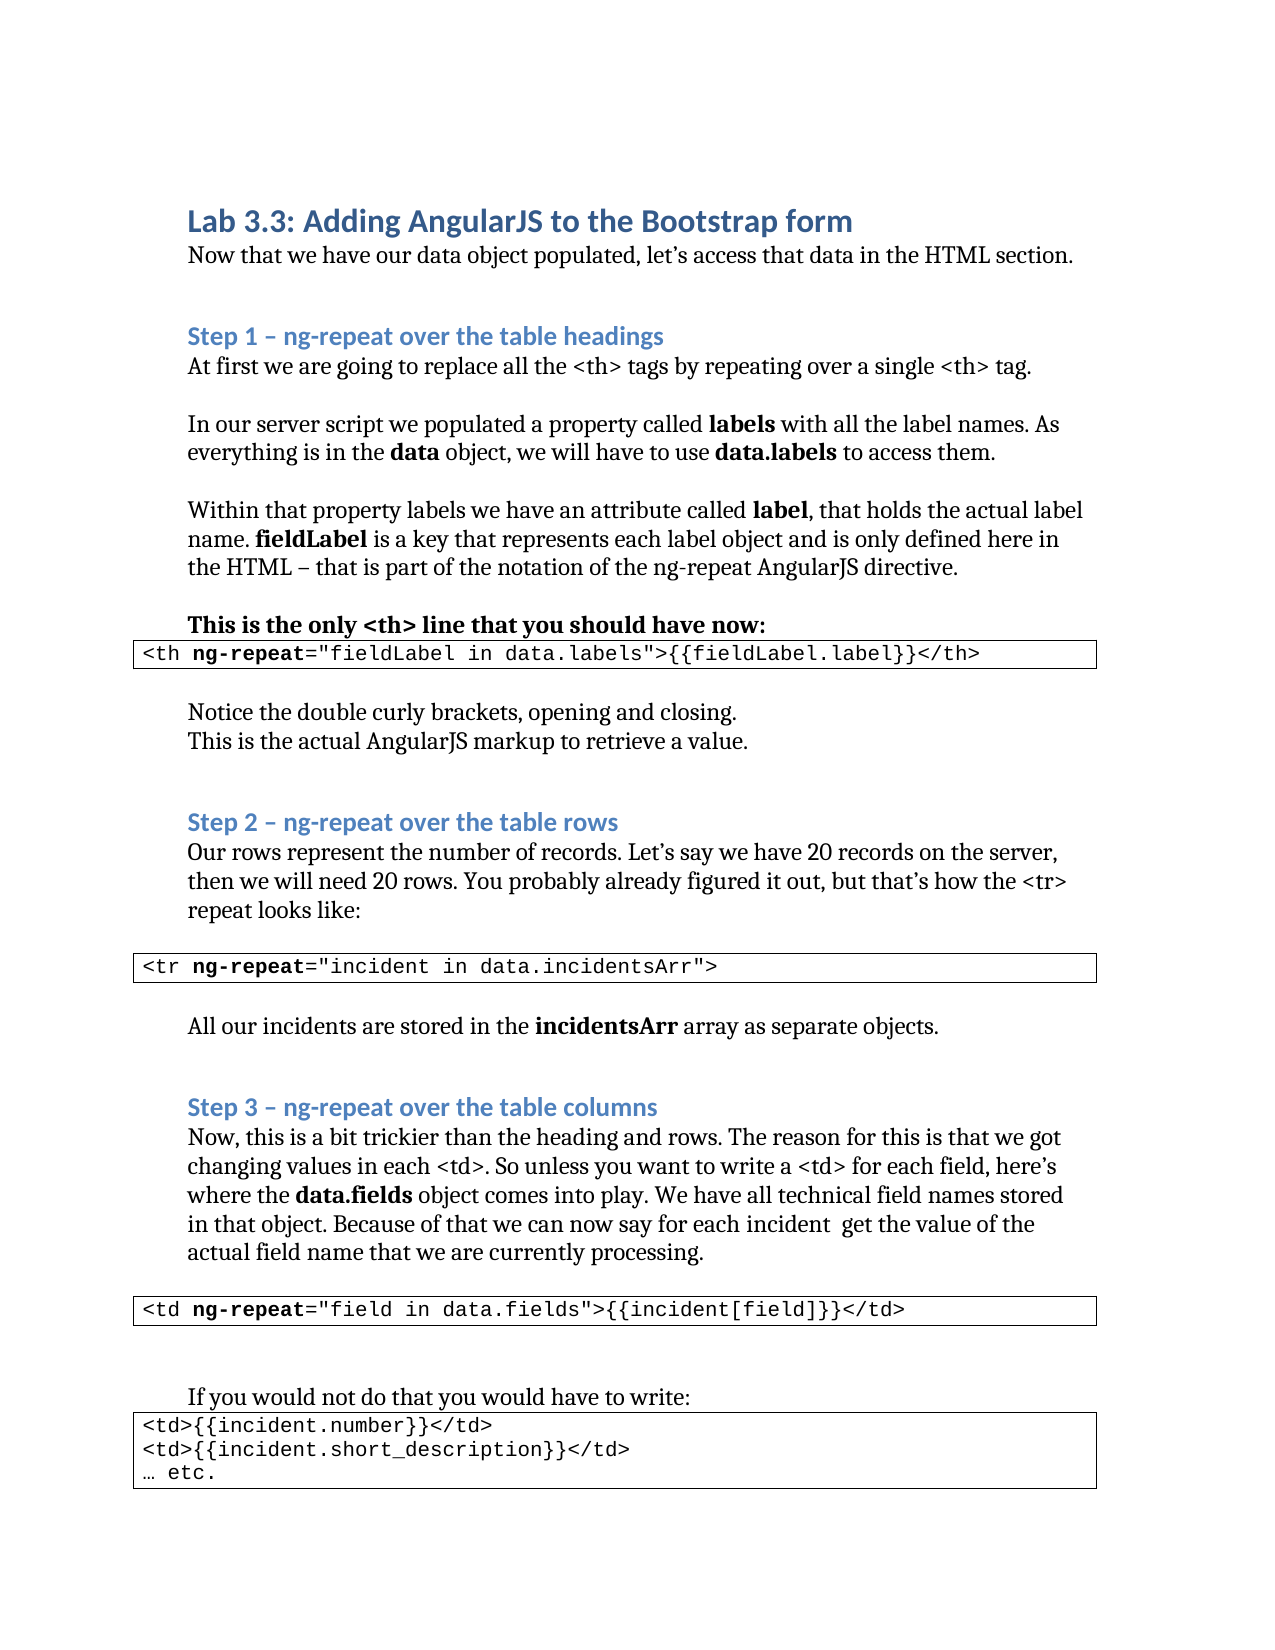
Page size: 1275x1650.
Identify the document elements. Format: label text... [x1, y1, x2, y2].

subtitle Step 1 – ng-repeat over the table headings [187, 319, 1087, 352]
subtitle Lab 3.3: Adding AngularJS to the Bootstrap form [187, 200, 1087, 241]
text <td>{{incident.number}}</td> [134, 1413, 1096, 1436]
text All our incidents are stored in the incidentsArr array as separate objects. [187, 1012, 1087, 1041]
text If you would not do that you would have to write: [187, 1383, 1087, 1412]
text At first we are going to replace all the <th> tags by repeating over a single <th> tag. [187, 352, 1087, 381]
text In our server script we populated a property called labels with all the label names. As everything is in the data object, we will have to use data.labels to access them. [187, 409, 1087, 467]
subtitle Step 2 – ng-repeat over the table rows [187, 805, 1087, 838]
text <th ng-repeat="fieldLabel in data.labels">{{fieldLabel.label}}</th> [134, 641, 1096, 668]
text … etc. [134, 1459, 1096, 1488]
subtitle Step 3 – ng-repeat over the table columns [187, 1090, 1087, 1123]
text <tr ng-repeat="incident in data.incidentsArr"> [134, 954, 1096, 982]
text Within that property labels we have an attribute called label, that holds the actual label name. fieldLabel is a key that represents each label object and is only defined here in the HTML – that is part of the notation of the ng-repeat AngularJS directive. [187, 496, 1087, 582]
text <td>{{incident.short_description}}</td> [134, 1436, 1096, 1459]
text <td ng-repeat="field in data.fields">{{incident[field]}}</td> [134, 1297, 1096, 1325]
text Notice the double curly brackets, opening and closing. [187, 698, 1087, 727]
text Now that we have our data object populated, let’s access that data in the HTML section. [187, 241, 1087, 269]
text Now, this is a bit trickier than the heading and rows. The reason for this is that we got changing values in each <td>. So unless you want to write a <td> for each field, here’s where the data.fields object comes into play. We have all technical field names stored in that object. Because of that we can now say for each incident get the value of the actual field name that we are currently processing. [187, 1123, 1087, 1267]
text This is the only <th> line that you should have now: [187, 611, 1087, 639]
text This is the actual AngularJS markup to retrieve a value. [187, 727, 1087, 756]
text Our rows represent the number of records. Let’s say we have 20 records on the server, then we will need 20 rows. You probably already figured it out, but that’s how the <tr> repeat looks like: [187, 838, 1087, 924]
